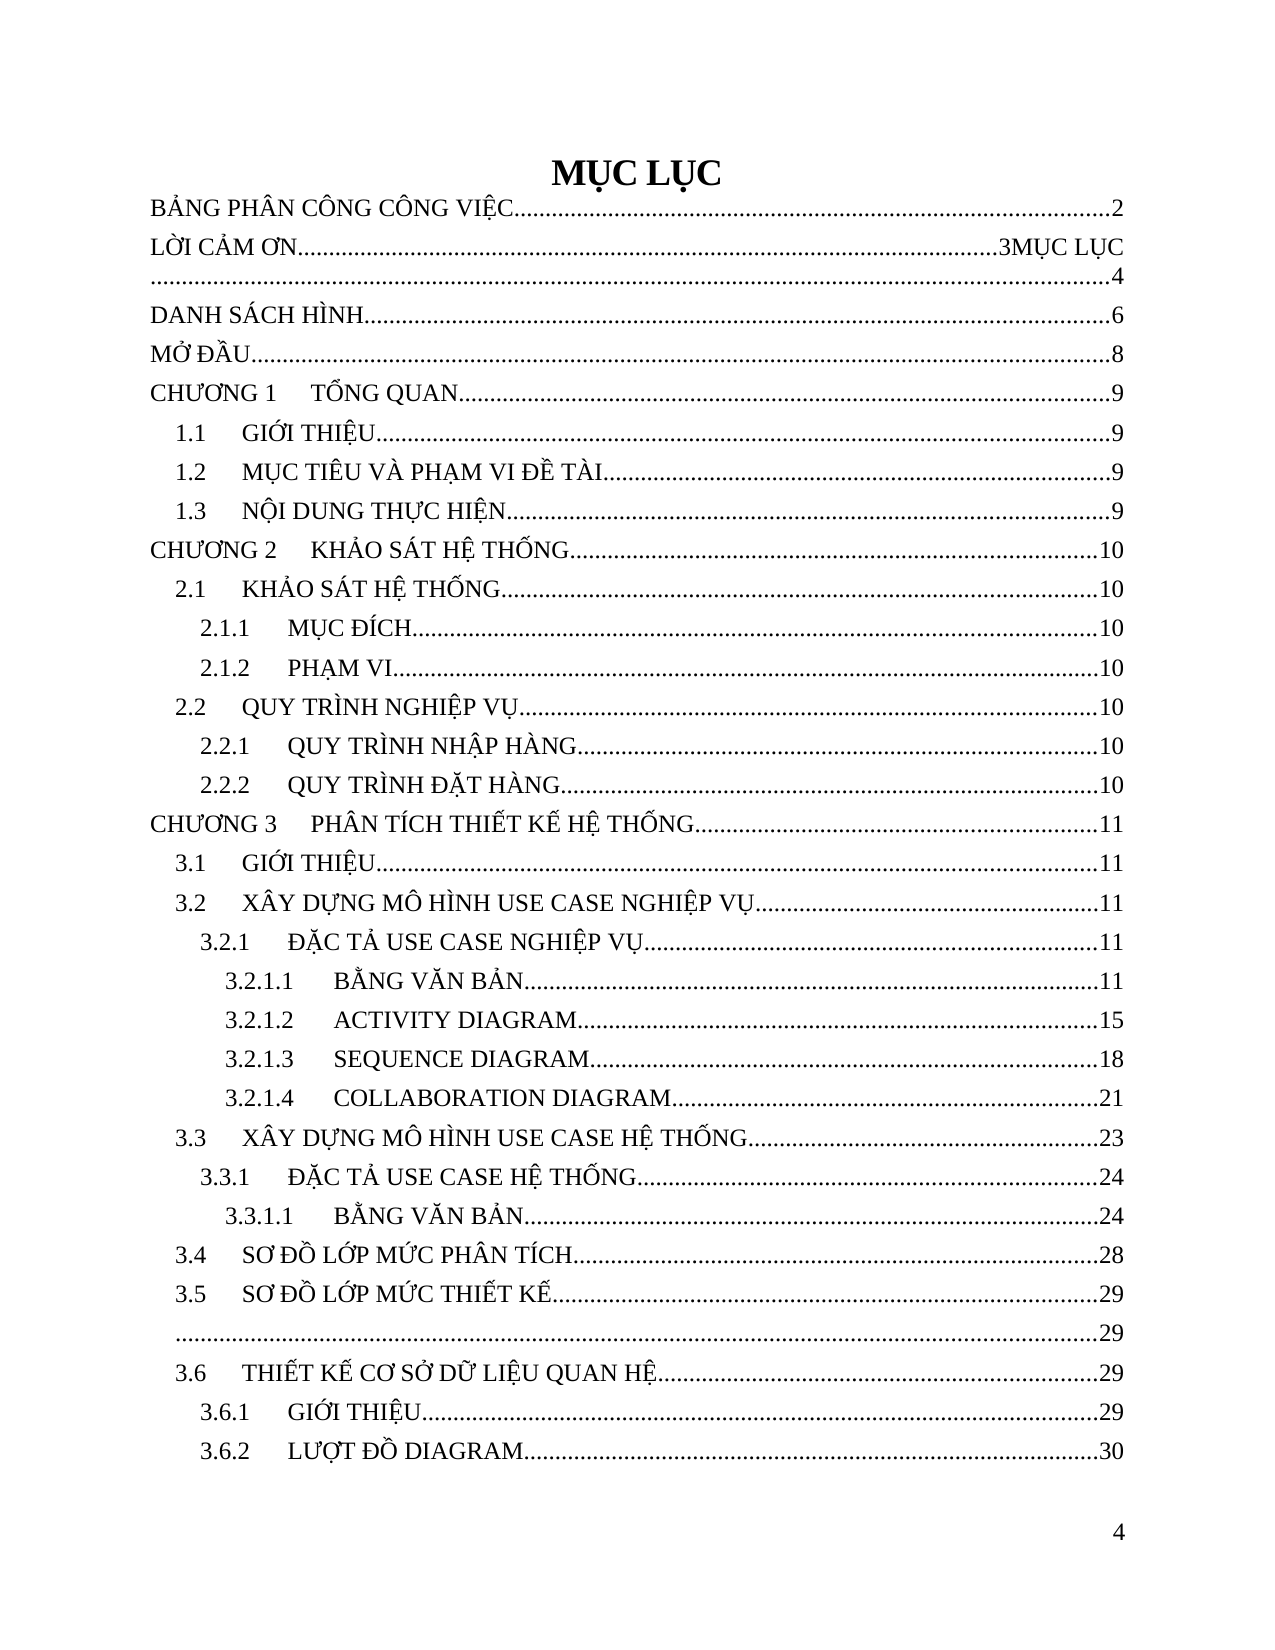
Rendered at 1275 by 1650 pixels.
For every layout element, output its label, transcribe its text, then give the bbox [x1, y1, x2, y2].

text 1.2 MỤC TIÊU VÀ PHẠM VI ĐỀ TÀI 9 [175, 457, 1125, 486]
text 3.3.1 ĐẶC TẢ USE CASE HỆ THỐNG 24 [200, 1162, 1125, 1191]
text LỜI CẢM ƠN 3MỤC LỤC 4 [150, 232, 1125, 290]
text 29 [175, 1318, 1125, 1347]
text CHƯƠNG 3 PHÂN TÍCH THIẾT KẾ HỆ THỐNG 11 [150, 809, 1125, 838]
title MỤC LỤC [150, 150, 1125, 193]
text 2.1.2 PHẠM VI 10 [200, 653, 1125, 681]
text 3.1 GIỚI THIỆU 11 [175, 848, 1125, 877]
text BẢNG PHÂN CÔNG CÔNG VIỆC 2 [150, 193, 1125, 222]
text 2.2.1 QUY TRÌNH NHẬP HÀNG 10 [200, 731, 1125, 760]
text 2.2 QUY TRÌNH NGHIỆP VỤ 10 [175, 692, 1125, 721]
text 3.2.1.2 ACTIVITY DIAGRAM 15 [225, 1005, 1125, 1034]
text 3.6.1 GIỚI THIỆU 29 [200, 1397, 1125, 1426]
text 3.6.2 LƯỢT ĐỒ DIAGRAM 30 [200, 1436, 1125, 1465]
text 2.1.1 MỤC ĐÍCH 10 [200, 613, 1125, 642]
text MỞ ĐẦU 8 [150, 339, 1125, 368]
text 1.1 GIỚI THIỆU 9 [175, 418, 1125, 446]
text 3.2 XÂY DỰNG MÔ HÌNH USE CASE NGHIỆP VỤ 11 [175, 888, 1125, 916]
text CHƯƠNG 2 KHẢO SÁT HỆ THỐNG 10 [150, 535, 1125, 564]
text 1.3 NỘI DUNG THỰC HIỆN 9 [175, 496, 1125, 525]
text 3.4 SƠ ĐỒ LỚP MỨC PHÂN TÍCH 28 [175, 1240, 1125, 1269]
text 3.3 XÂY DỰNG MÔ HÌNH USE CASE HỆ THỐNG 23 [175, 1123, 1125, 1151]
text 2.1 KHẢO SÁT HỆ THỐNG 10 [175, 574, 1125, 603]
text 3.2.1.4 COLLABORATION DIAGRAM 21 [225, 1083, 1125, 1112]
text 3.2.1.3 SEQUENCE DIAGRAM 18 [225, 1044, 1125, 1073]
text 3.3.1.1 BẰNG VĂN BẢN 24 [225, 1201, 1125, 1230]
text 2.2.2 QUY TRÌNH ĐẶT HÀNG 10 [200, 770, 1125, 799]
text CHƯƠNG 1 TỔNG QUAN 9 [150, 378, 1125, 407]
text 3.6 THIẾT KẾ CƠ SỞ DỮ LIỆU QUAN HỆ 29 [175, 1358, 1125, 1386]
text DANH SÁCH HÌNH 6 [150, 300, 1125, 329]
text 3.2.1.1 BẰNG VĂN BẢN 11 [225, 966, 1125, 995]
text 3.2.1 ĐẶC TẢ USE CASE NGHIỆP VỤ 11 [200, 927, 1125, 956]
text 3.5 SƠ ĐỒ LỚP MỨC THIẾT KẾ 29 [175, 1279, 1125, 1308]
